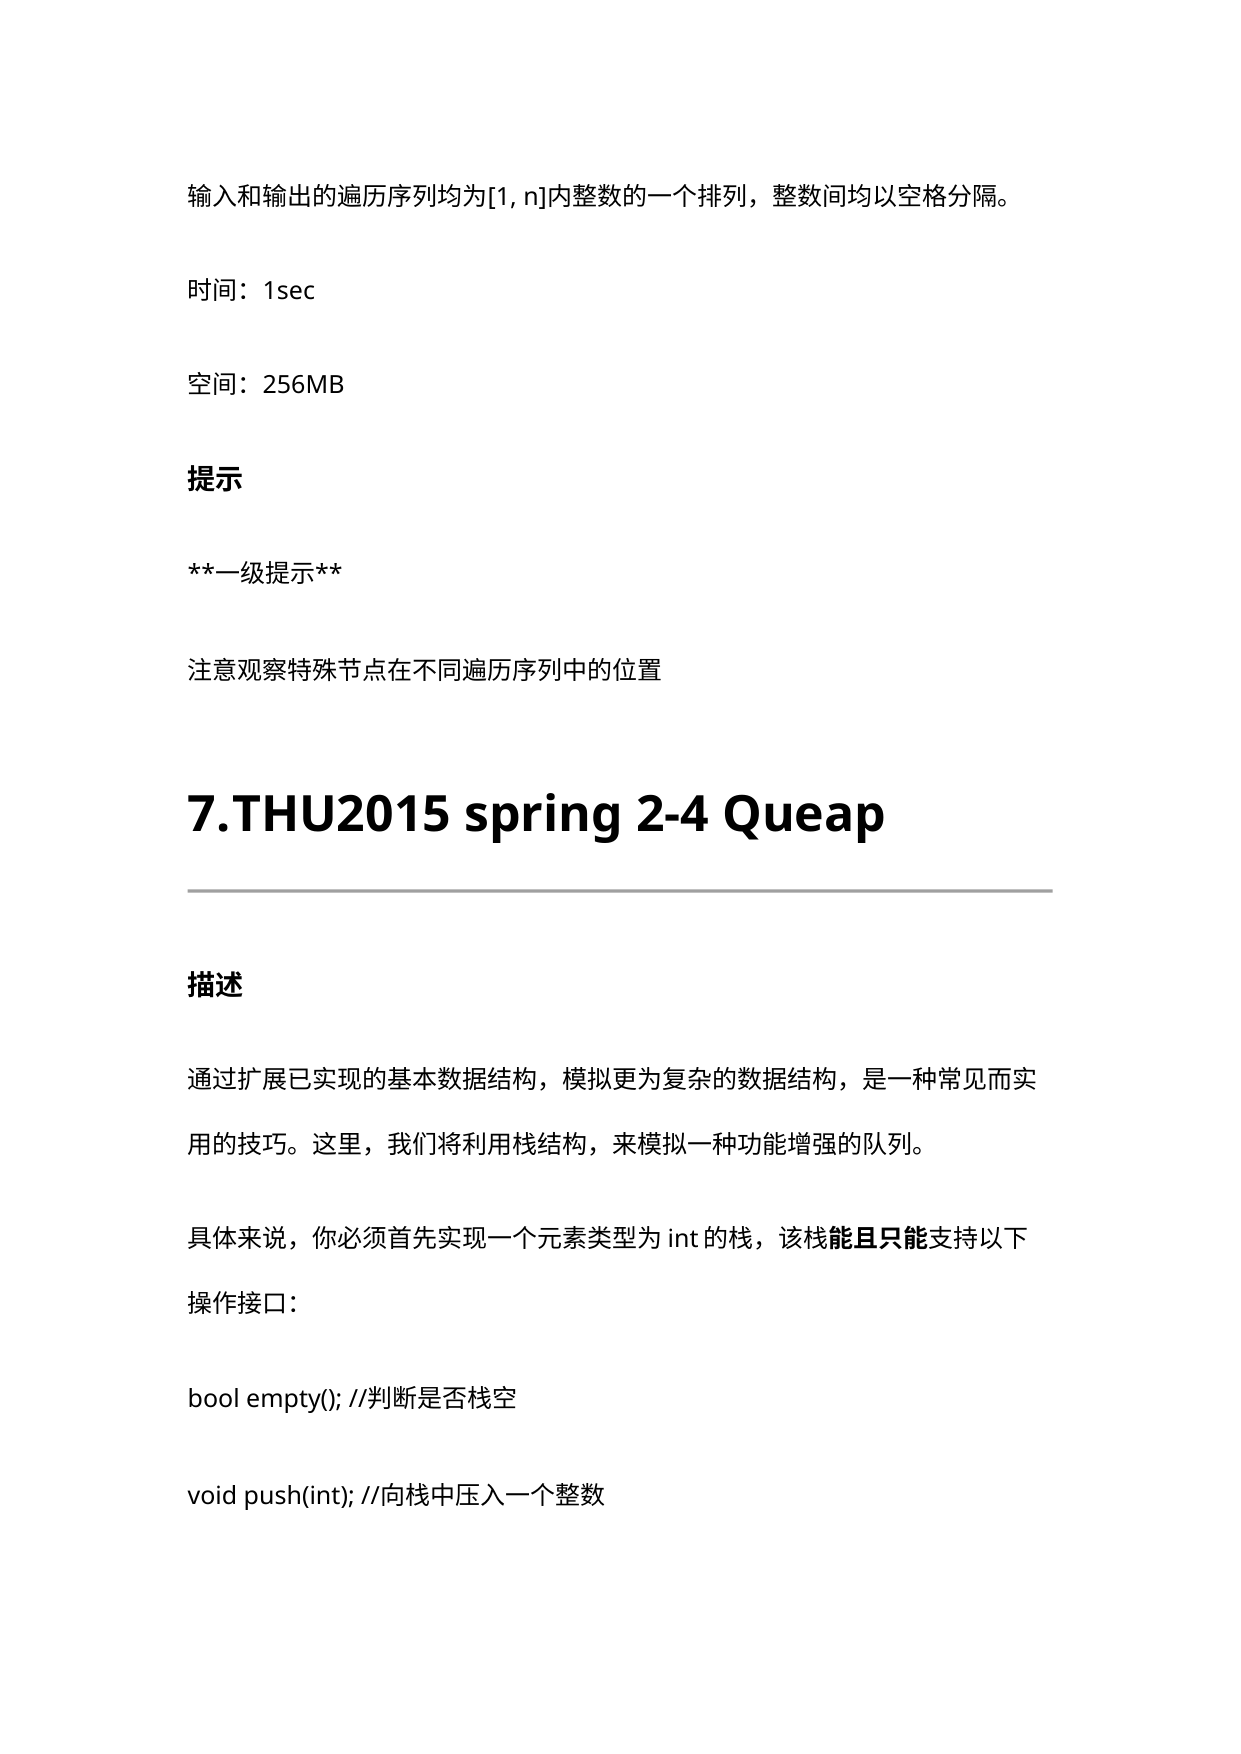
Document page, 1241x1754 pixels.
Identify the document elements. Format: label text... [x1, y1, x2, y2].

text 具体来说，你必须首先实现一个元素类型为int的栈，该栈能且只能支持以下操作接口： [187, 1204, 1053, 1334]
text bool empty(); //判断是否栈空 [187, 1364, 1053, 1429]
text 注意观察特殊节点在不同遍历序列中的位置 [187, 636, 1053, 701]
text **一级提示** [187, 539, 1053, 604]
text 输入和输出的遍历序列均为[1, n]内整数的一个排列，整数间均以空格分隔。 [187, 162, 1053, 227]
text 提示 [187, 444, 1053, 509]
text 时间：1sec [187, 256, 1053, 321]
text 描述 [187, 951, 1053, 1016]
text 空间：256MB [187, 350, 1053, 415]
text 通过扩展已实现的基本数据结构，模拟更为复杂的数据结构，是一种常见而实用的技巧。这里，我们将利用栈结构，来模拟一种功能增强的队列。 [187, 1045, 1053, 1175]
text void push(int); //向栈中压入一个整数 [187, 1461, 1053, 1526]
subtitle THU2015 spring 2-4 Queap [187, 763, 1053, 860]
